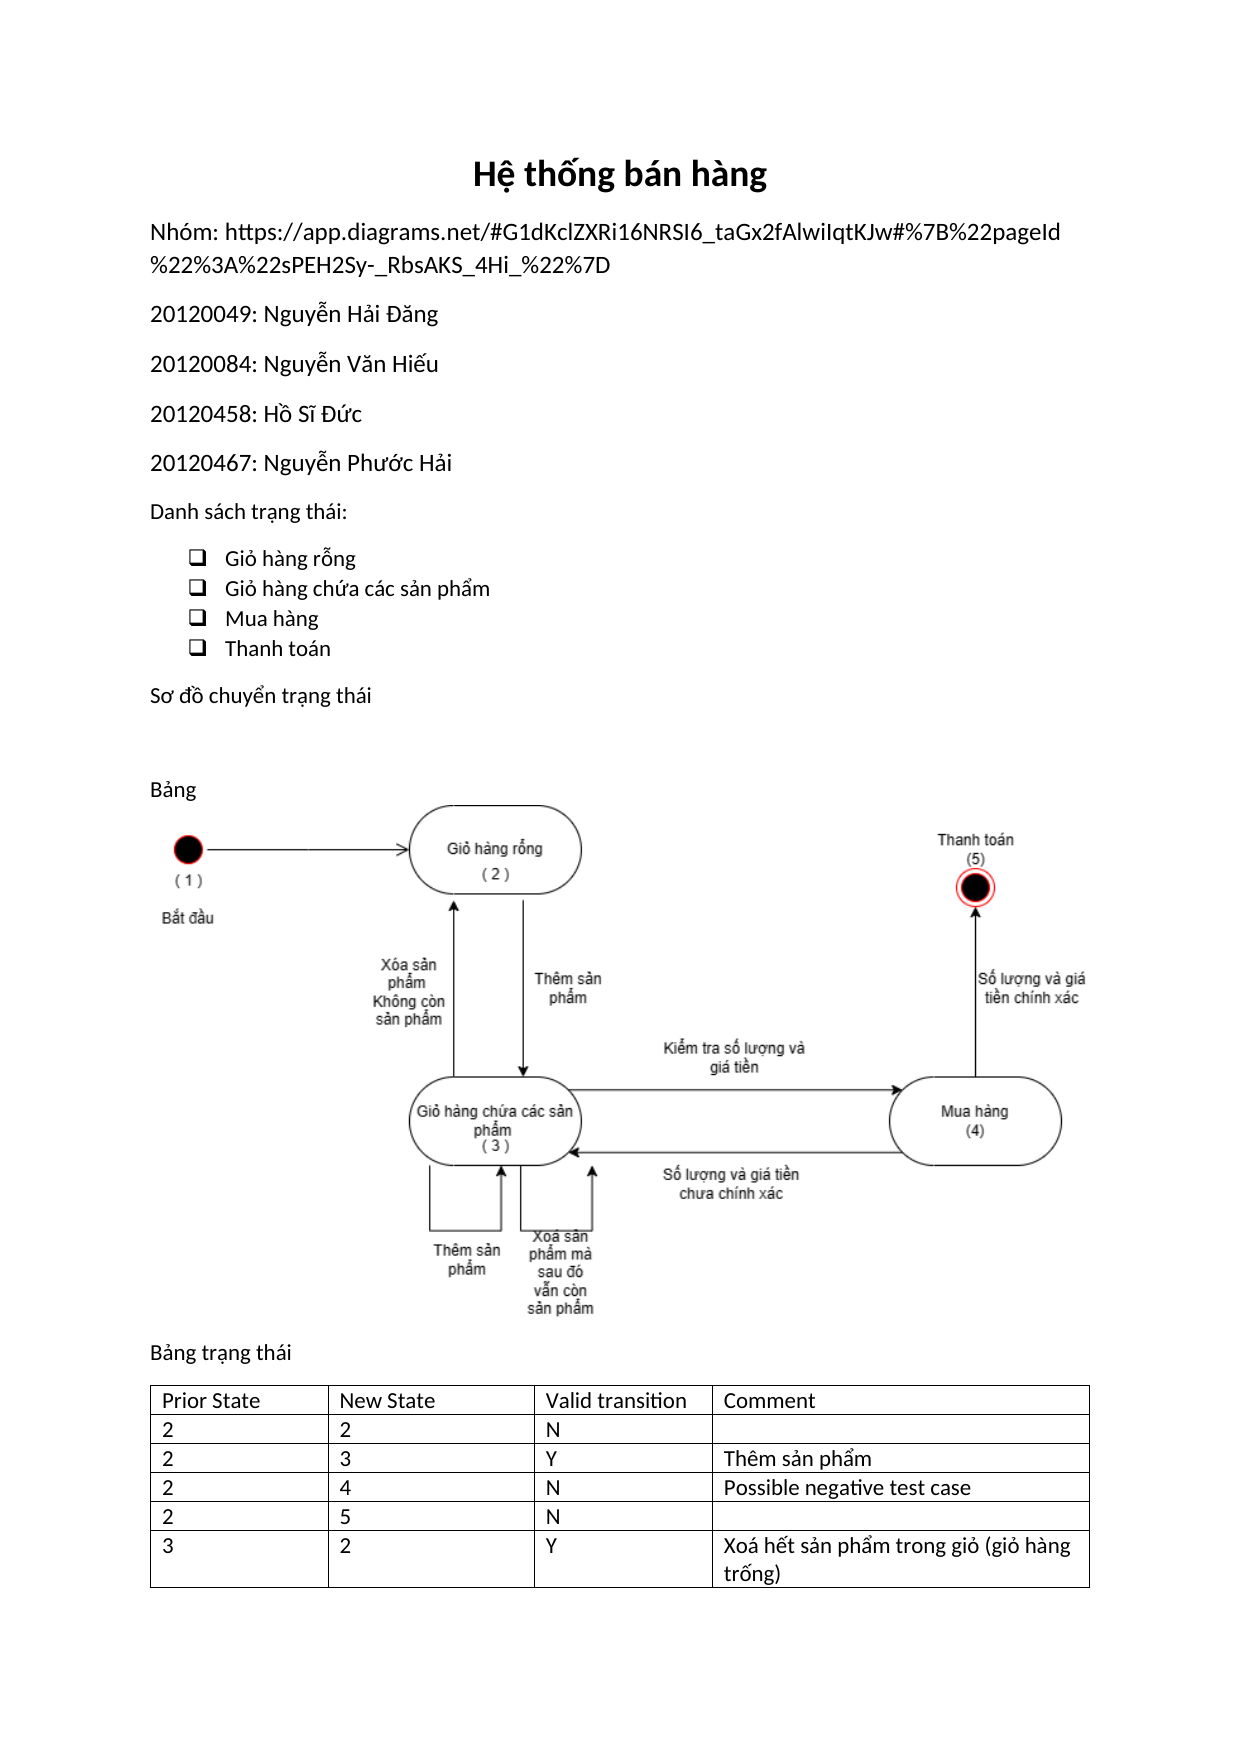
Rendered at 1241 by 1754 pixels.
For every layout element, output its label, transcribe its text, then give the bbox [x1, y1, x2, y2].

table_header Comment [713, 1386, 1089, 1414]
list Giỏ hàng rỗng [187, 544, 1090, 572]
table_cell N [535, 1473, 712, 1501]
table_cell 2 [329, 1531, 534, 1587]
text Danh sách trạng thái: [150, 497, 1090, 525]
table_cell 2 [151, 1415, 328, 1443]
table_header Valid transition [535, 1386, 712, 1414]
picture [150, 805, 1090, 1319]
text 20120084: Nguyễn Văn Hiếu [150, 348, 1090, 379]
table_cell 3 [151, 1531, 328, 1587]
text Bảng trạng thái [150, 1338, 1090, 1366]
table_cell 5 [329, 1502, 534, 1530]
table_cell 2 [329, 1415, 534, 1443]
table_cell Y [535, 1531, 712, 1587]
text 20120458: Hồ Sĩ Đức [150, 398, 1090, 428]
table_cell N [535, 1415, 712, 1443]
table_cell [713, 1415, 1089, 1443]
table_cell N [535, 1502, 712, 1530]
table_cell 2 [151, 1473, 328, 1501]
text Nhóm: https://app.diagrams.net/#G1dKclZXRi16NRSI6_taGx2fAlwiIqtKJw#%7B%22pageId%22%3A%22sPEH2Sy-_RbsAKS_4Hi_%22%7D [150, 216, 1090, 279]
table_cell 4 [329, 1473, 534, 1501]
table_cell Xoá hết sản phẩm trong giỏ (giỏ hàng trống) [713, 1531, 1089, 1587]
text Sơ đồ chuyển trạng thái [150, 681, 1090, 709]
list Giỏ hàng chứa các sản phẩm [187, 574, 1090, 602]
table_cell Y [535, 1444, 712, 1472]
table_cell 2 [151, 1444, 328, 1472]
text Bảng [150, 775, 1090, 805]
text Hệ thống bán hàng [150, 150, 1090, 196]
text 20120049: Nguyễn Hải Đăng [150, 299, 1090, 329]
table_header New State [329, 1386, 534, 1414]
table_cell [713, 1502, 1089, 1530]
table_cell Thêm sản phẩm [713, 1444, 1089, 1472]
table_cell 3 [329, 1444, 534, 1472]
list Mua hàng [187, 604, 1090, 632]
text 20120467: Nguyễn Phước Hải [150, 447, 1090, 478]
table_cell 2 [151, 1502, 328, 1530]
list Thanh toán [187, 634, 1090, 662]
table_cell Possible negative test case [713, 1473, 1089, 1501]
table_header Prior State [151, 1386, 328, 1414]
